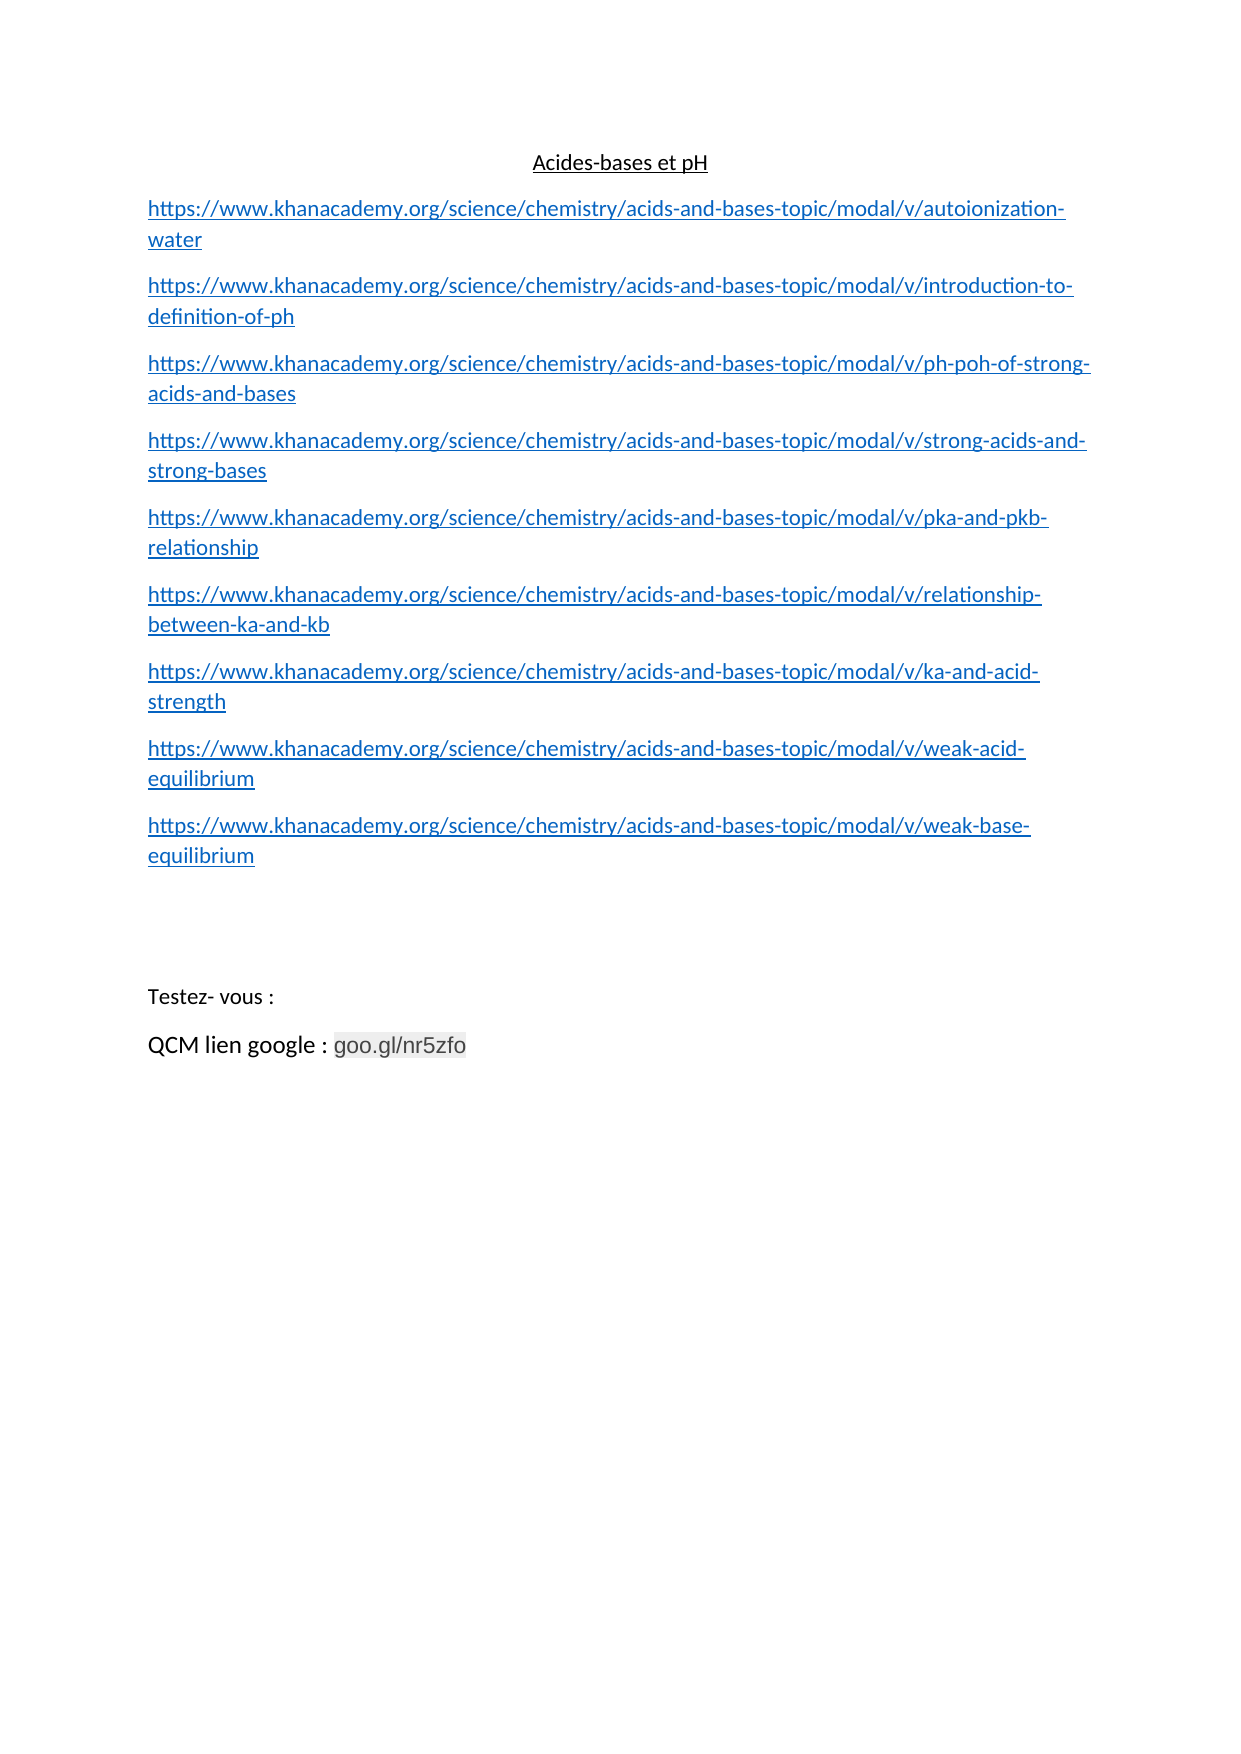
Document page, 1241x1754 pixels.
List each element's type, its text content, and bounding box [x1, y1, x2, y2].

text https://www.khanacademy.org/science/chemistry/acids-and-bases-topic/modal/v/strong-acids-and-strong-bases [148, 426, 1093, 484]
text https://www.khanacademy.org/science/chemistry/acids-and-bases-topic/modal/v/ka-and-acid-strength [148, 657, 1093, 715]
text https://www.khanacademy.org/science/chemistry/acids-and-bases-topic/modal/v/introduction-to-definition-of-ph [148, 272, 1093, 330]
text https://www.khanacademy.org/science/chemistry/acids-and-bases-topic/modal/v/ph-poh-of-strong-acids-and-bases [148, 349, 1093, 407]
text QCM lien google : goo.gl/nr5zfo [148, 1029, 1093, 1059]
text https://www.khanacademy.org/science/chemistry/acids-and-bases-topic/modal/v/weak-base-equilibrium [148, 811, 1093, 869]
text https://www.khanacademy.org/science/chemistry/acids-and-bases-topic/modal/v/weak-acid-equilibrium [148, 734, 1093, 792]
text https://www.khanacademy.org/science/chemistry/acids-and-bases-topic/modal/v/pka-and-pkb-relationship [148, 503, 1093, 561]
text https://www.khanacademy.org/science/chemistry/acids-and-bases-topic/modal/v/relationship-between-ka-and-kb [148, 580, 1093, 638]
text https://www.khanacademy.org/science/chemistry/acids-and-bases-topic/modal/v/autoionization-water [148, 194, 1093, 253]
text Testez- vous : [148, 982, 1093, 1010]
text Acides-bases et pH [148, 148, 1093, 176]
